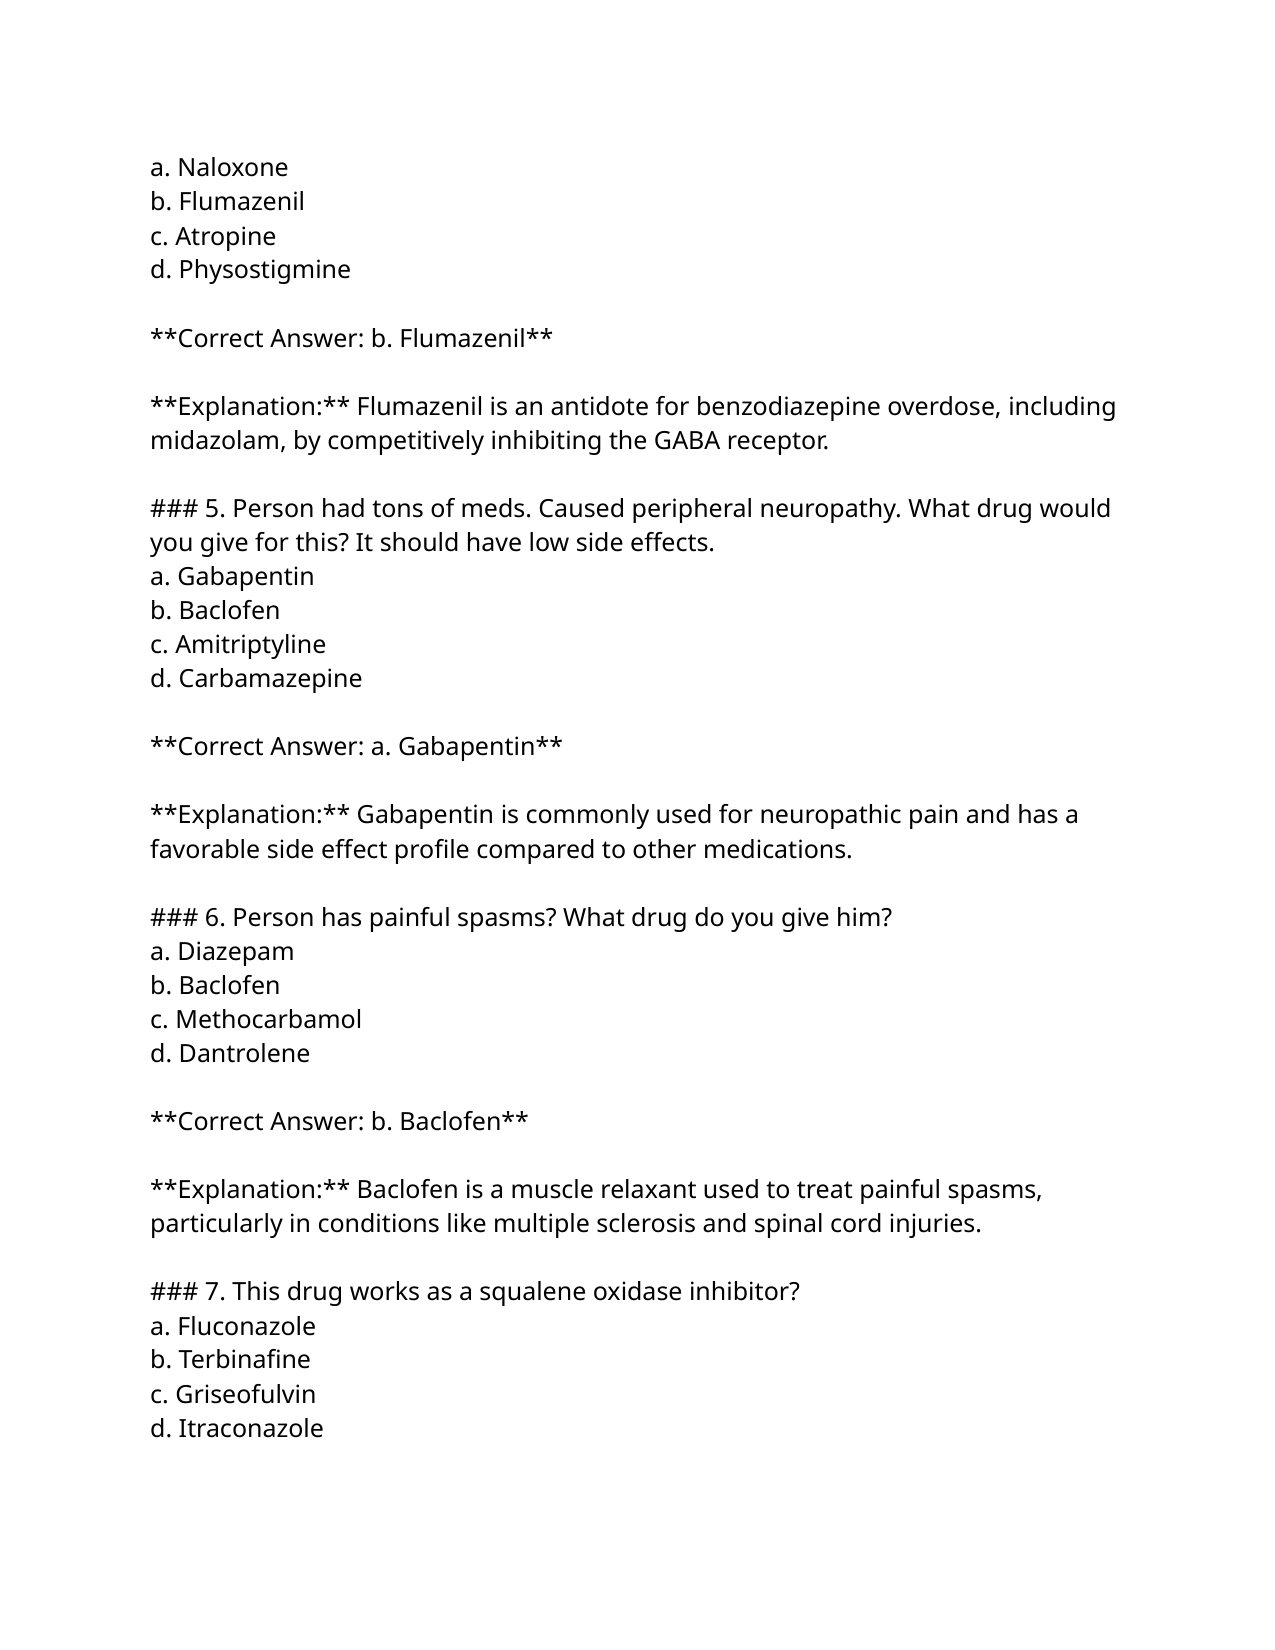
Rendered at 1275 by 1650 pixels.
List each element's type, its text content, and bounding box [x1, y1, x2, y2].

text **Correct Answer: a. Gabapentin** [150, 729, 1125, 763]
text c. Amitriptyline [150, 627, 1125, 661]
text **Correct Answer: b. Baclofen** [150, 1104, 1125, 1138]
text **Explanation:** Gabapentin is commonly used for neuropathic pain and has a favorable side effect profile compared to other medications. [150, 797, 1125, 865]
text a. Gabapentin [150, 559, 1125, 593]
text c. Griseofulvin [150, 1376, 1125, 1410]
text d. Carbamazepine [150, 661, 1125, 695]
text **Correct Answer: b. Flumazenil** [150, 320, 1125, 354]
text a. Diazepam [150, 933, 1125, 967]
text c. Atropine [150, 218, 1125, 252]
text b. Baclofen [150, 593, 1125, 627]
text ### 7. This drug works as a squalene oxidase inhibitor? [150, 1274, 1125, 1308]
text **Explanation:** Baclofen is a muscle relaxant used to treat painful spasms, particularly in conditions like multiple sclerosis and spinal cord injuries. [150, 1172, 1125, 1240]
text ### 5. Person had tons of meds. Caused peripheral neuropathy. What drug would you give for this? It should have low side effects. [150, 491, 1125, 559]
text ### 6. Person has painful spasms? What drug do you give him? [150, 899, 1125, 933]
text d. Itraconazole [150, 1410, 1125, 1444]
text a. Naloxone [150, 150, 1125, 184]
text b. Terbinafine [150, 1342, 1125, 1376]
text a. Fluconazole [150, 1308, 1125, 1342]
text **Explanation:** Flumazenil is an antidote for benzodiazepine overdose, including midazolam, by competitively inhibiting the GABA receptor. [150, 388, 1125, 457]
text d. Physostigmine [150, 252, 1125, 286]
text d. Dantrolene [150, 1036, 1125, 1070]
text c. Methocarbamol [150, 1002, 1125, 1036]
text b. Flumazenil [150, 184, 1125, 218]
text b. Baclofen [150, 967, 1125, 1002]
